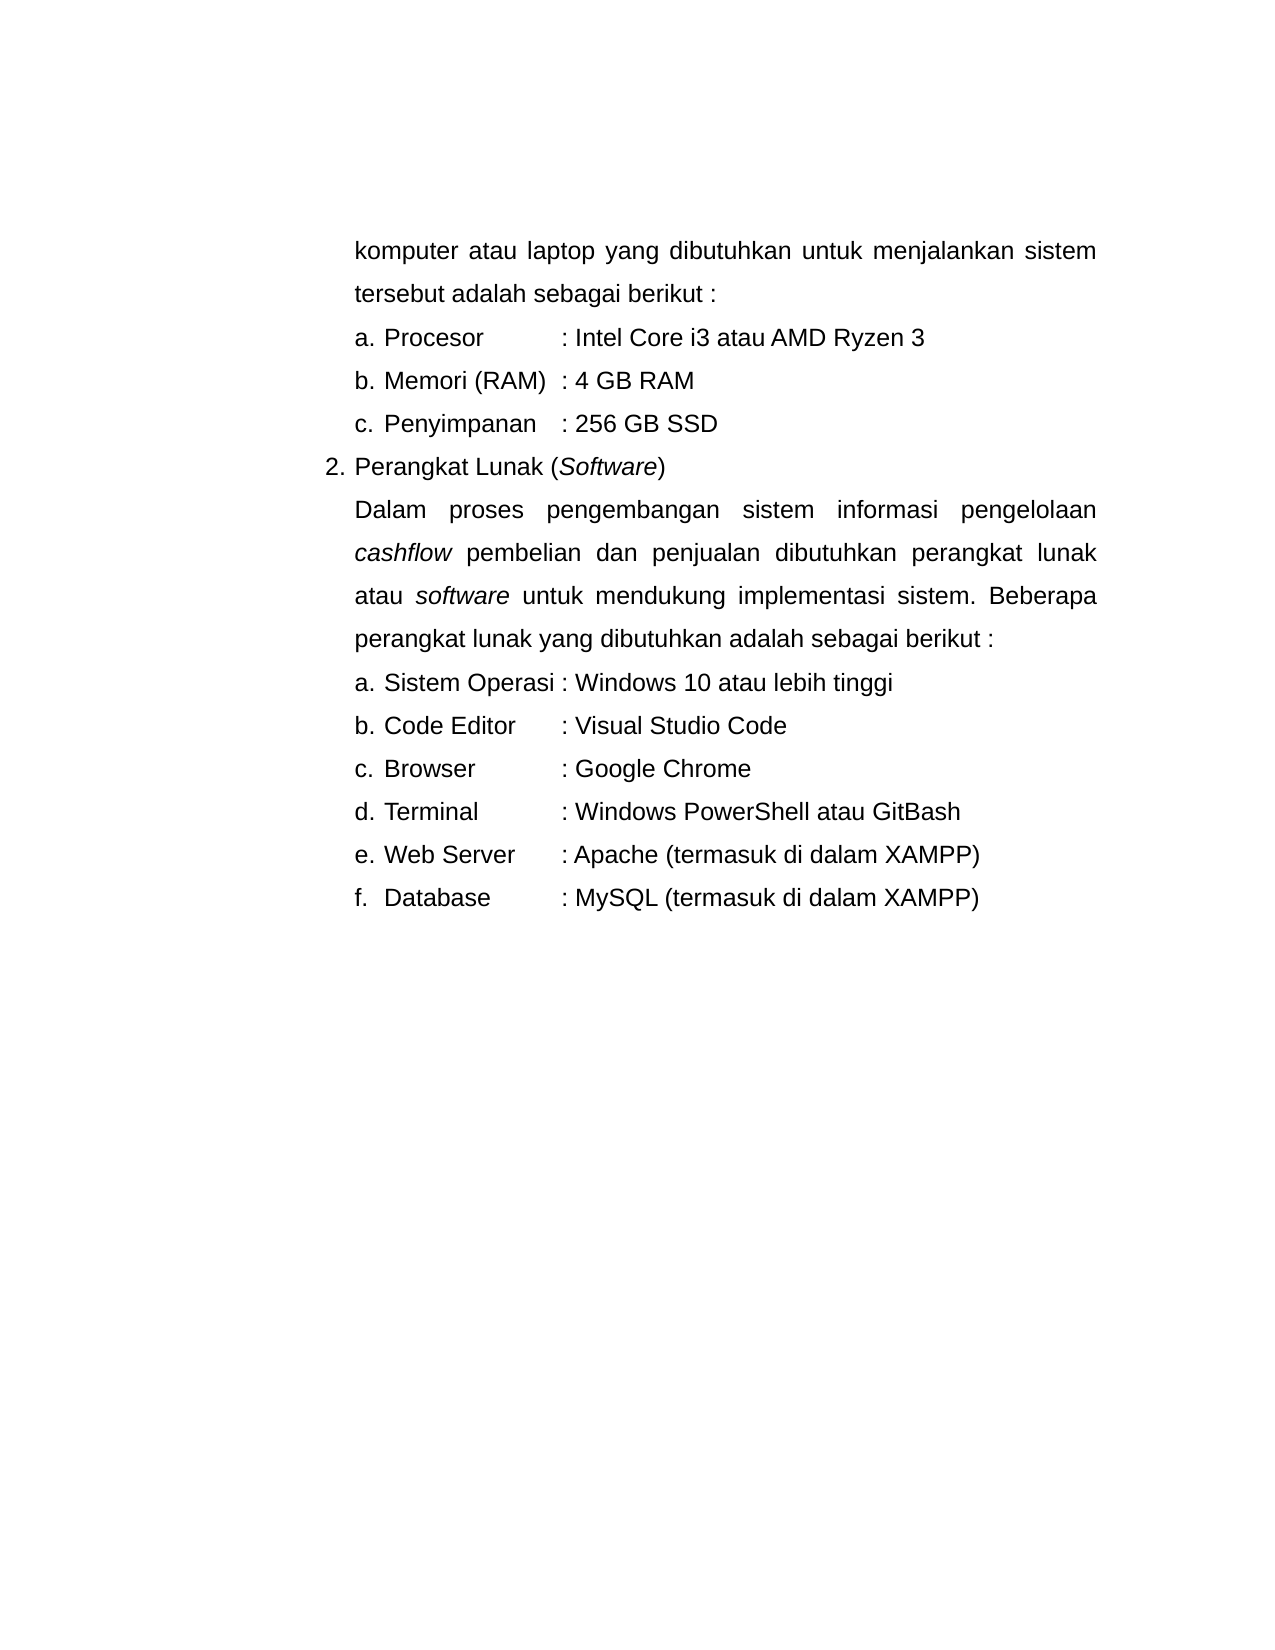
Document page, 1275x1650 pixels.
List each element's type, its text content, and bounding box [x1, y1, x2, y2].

list Web Server : Apache (termasuk di dalam XAMPP) [354, 840, 1098, 869]
list Code Editor : Visual Studio Code [354, 711, 1098, 739]
list Perangkat Lunak (Software) [325, 452, 1098, 481]
list Database : MySQL (termasuk di dalam XAMPP) [354, 883, 1098, 912]
list Penyimpanan : 256 GB SSD [354, 409, 1098, 437]
list Browser : Google Chrome [354, 754, 1098, 782]
list Dalam proses pengembangan sistem informasi pengelolaan cashflow pembelian dan penjualan dibutuhkan perangkat lunak atau software untuk mendukung implementasi sistem. Beberapa perangkat lunak yang dibutuhkan adalah sebagai berikut : [354, 495, 1098, 653]
list Memori (RAM) : 4 GB RAM [354, 366, 1098, 394]
list Procesor : Intel Core i3 atau AMD Ryzen 3 [354, 322, 1098, 351]
list Terminal : Windows PowerShell atau GitBash [354, 797, 1098, 826]
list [354, 236, 1098, 308]
list Sistem Operasi : Windows 10 atau lebih tinggi [354, 667, 1098, 696]
